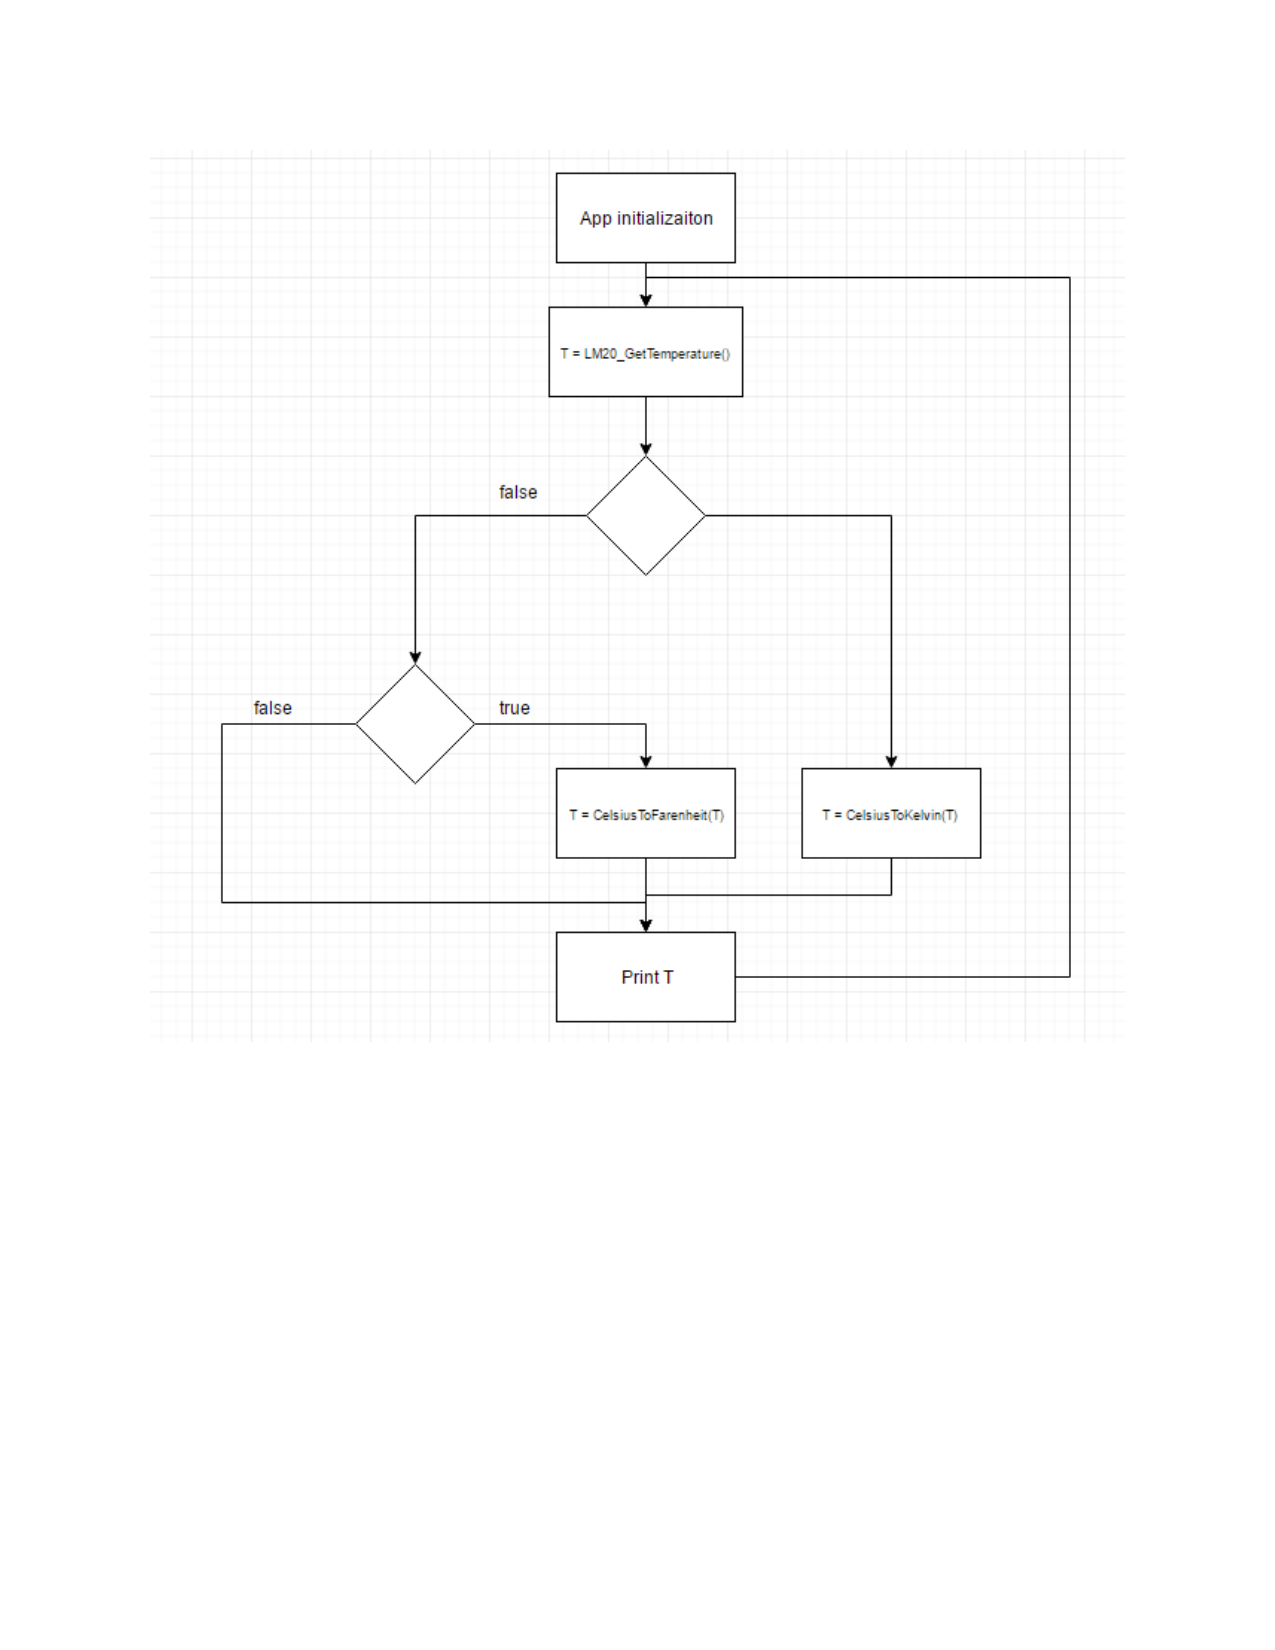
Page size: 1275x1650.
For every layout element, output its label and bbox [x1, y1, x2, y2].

picture [150, 150, 1125, 1042]
